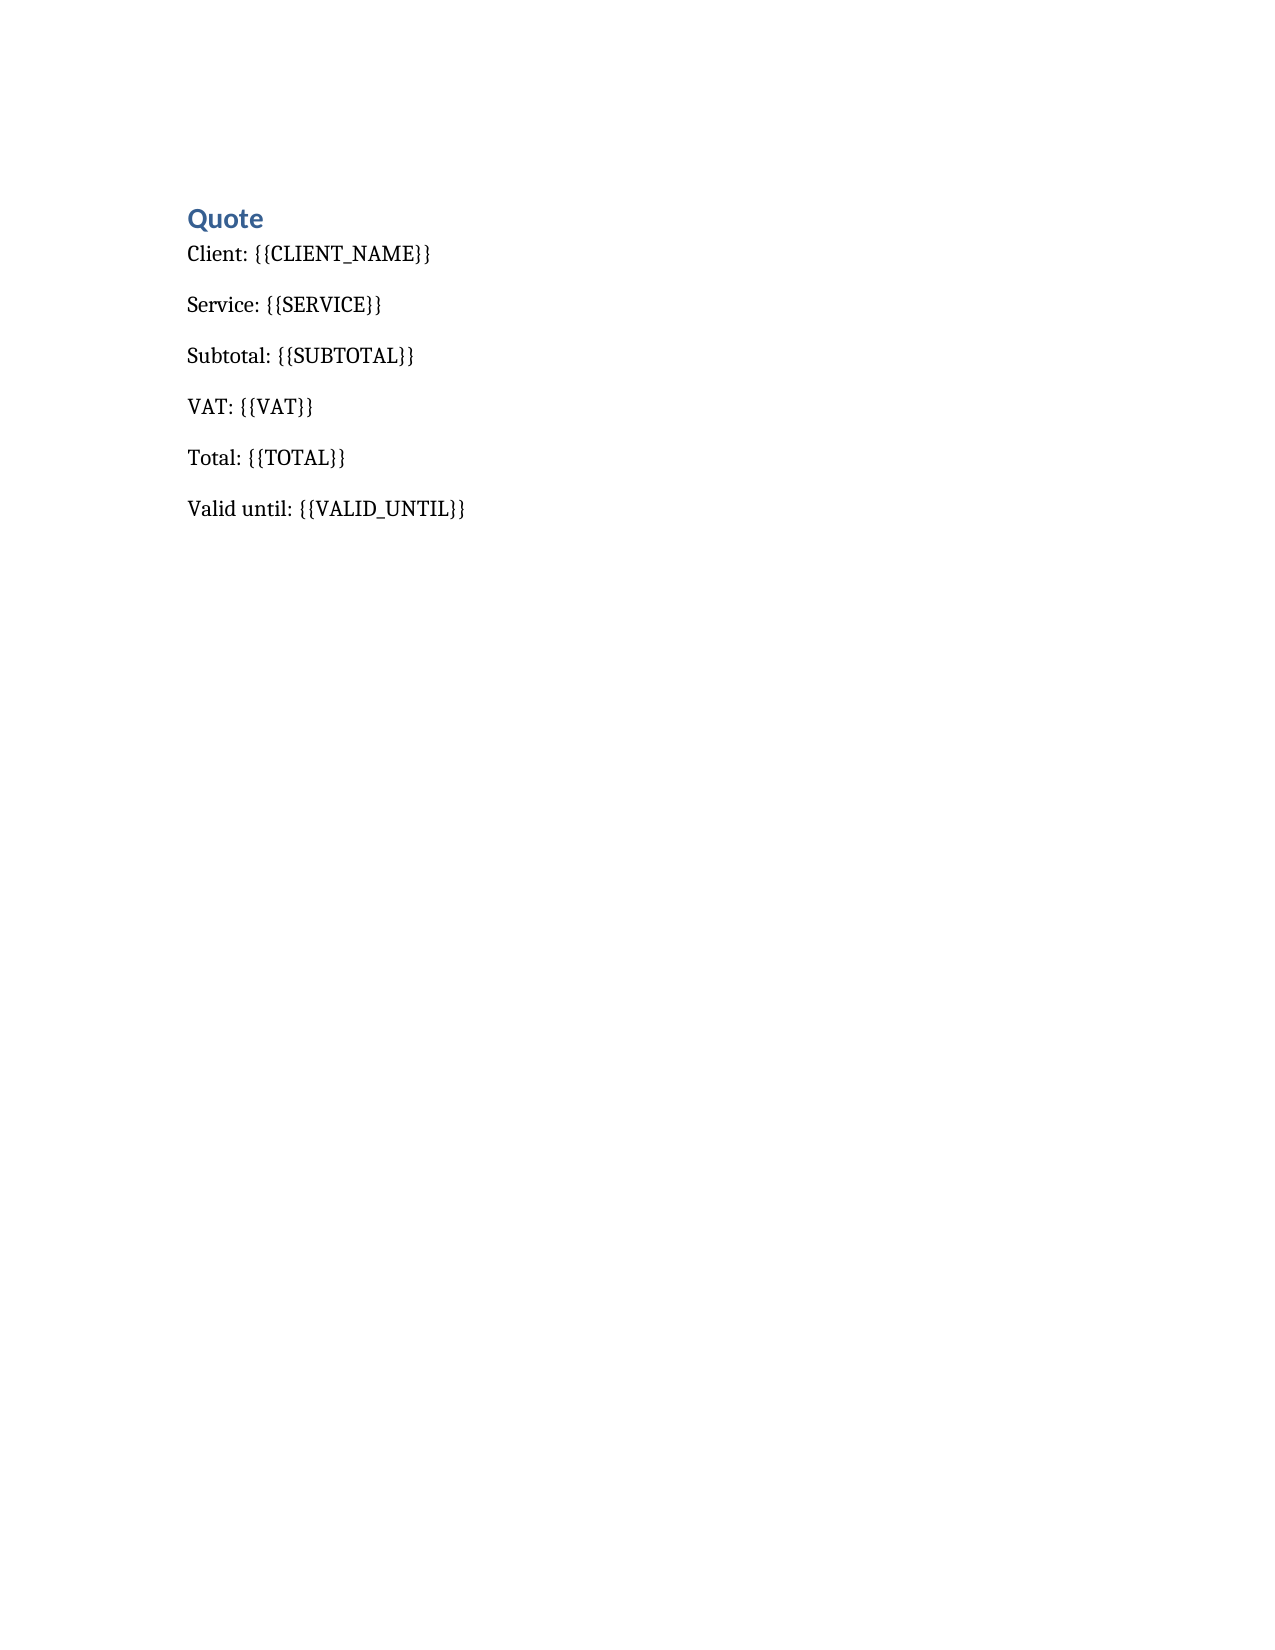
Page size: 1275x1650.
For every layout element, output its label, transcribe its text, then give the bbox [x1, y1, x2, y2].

subtitle Quote [187, 200, 1087, 236]
text Valid until: {{VALID_UNTIL}} [187, 496, 1087, 522]
text Service: {{SERVICE}} [187, 292, 1087, 318]
text Client: {{CLIENT_NAME}} [187, 241, 1087, 267]
text VAT: {{VAT}} [187, 394, 1087, 420]
text Total: {{TOTAL}} [187, 445, 1087, 471]
text Subtotal: {{SUBTOTAL}} [187, 343, 1087, 369]
